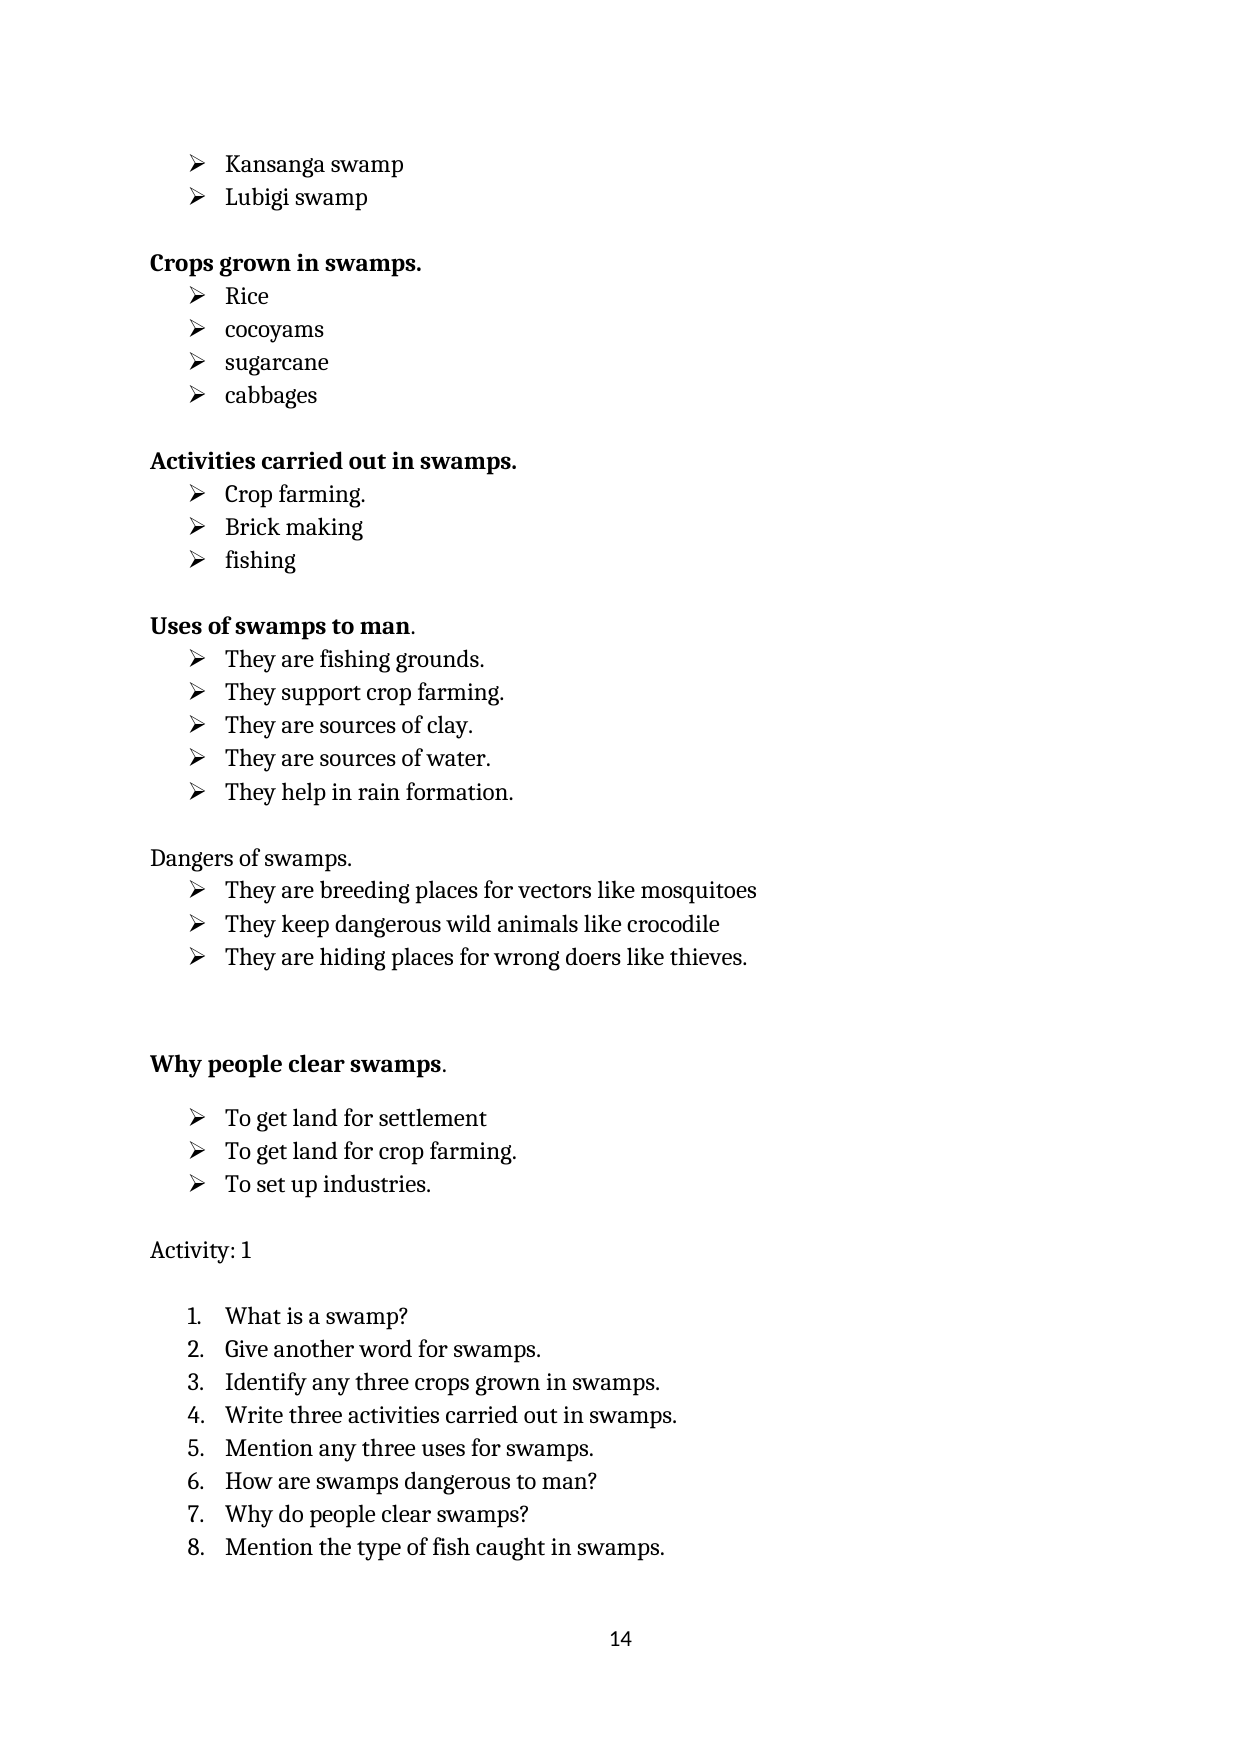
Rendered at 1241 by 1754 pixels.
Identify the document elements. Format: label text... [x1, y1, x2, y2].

list Brick making [187, 513, 1090, 542]
list Dangers of swamps. [150, 843, 1090, 872]
list Activities carried out in swamps. [150, 447, 1090, 476]
list Rice [187, 282, 1090, 311]
list Lubigi swamp [187, 183, 1090, 212]
list They are sources of clay. [187, 711, 1090, 740]
list How are swamps dangerous to man? [187, 1467, 1090, 1496]
list Mention the type of fish caught in swamps. [187, 1533, 1090, 1562]
list cocoyams [187, 315, 1090, 344]
list Give another word for swamps. [187, 1335, 1090, 1364]
list They keep dangerous wild animals like crocodile [187, 909, 1090, 938]
list They are breeding places for vectors like mosquitoes [187, 876, 1090, 905]
list They are hiding places for wrong doers like thieves. [187, 942, 1090, 971]
list They help in rain formation. [187, 777, 1090, 806]
list fishing [187, 546, 1090, 575]
list Activity: 1 [150, 1236, 1090, 1265]
list Kansanga swamp [187, 150, 1090, 179]
list To get land for crop farming. [187, 1137, 1090, 1166]
list Crop farming. [187, 480, 1090, 509]
list Crops grown in swamps. [150, 249, 1090, 278]
list What is a swamp? [187, 1302, 1090, 1331]
list To get land for settlement [187, 1104, 1090, 1133]
list They are fishing grounds. [187, 645, 1090, 674]
list To set up industries. [187, 1170, 1090, 1199]
list They support crop farming. [187, 678, 1090, 707]
text Why people clear swamps. [150, 1050, 1090, 1079]
list Why do people clear swamps? [187, 1500, 1090, 1529]
list Uses of swamps to man. [150, 612, 1090, 641]
list Identify any three crops grown in swamps. [187, 1368, 1090, 1397]
list cabbages [187, 381, 1090, 410]
list They are sources of water. [187, 744, 1090, 773]
list Write three activities carried out in swamps. [187, 1401, 1090, 1430]
list sugarcane [187, 348, 1090, 377]
list Mention any three uses for swamps. [187, 1434, 1090, 1463]
